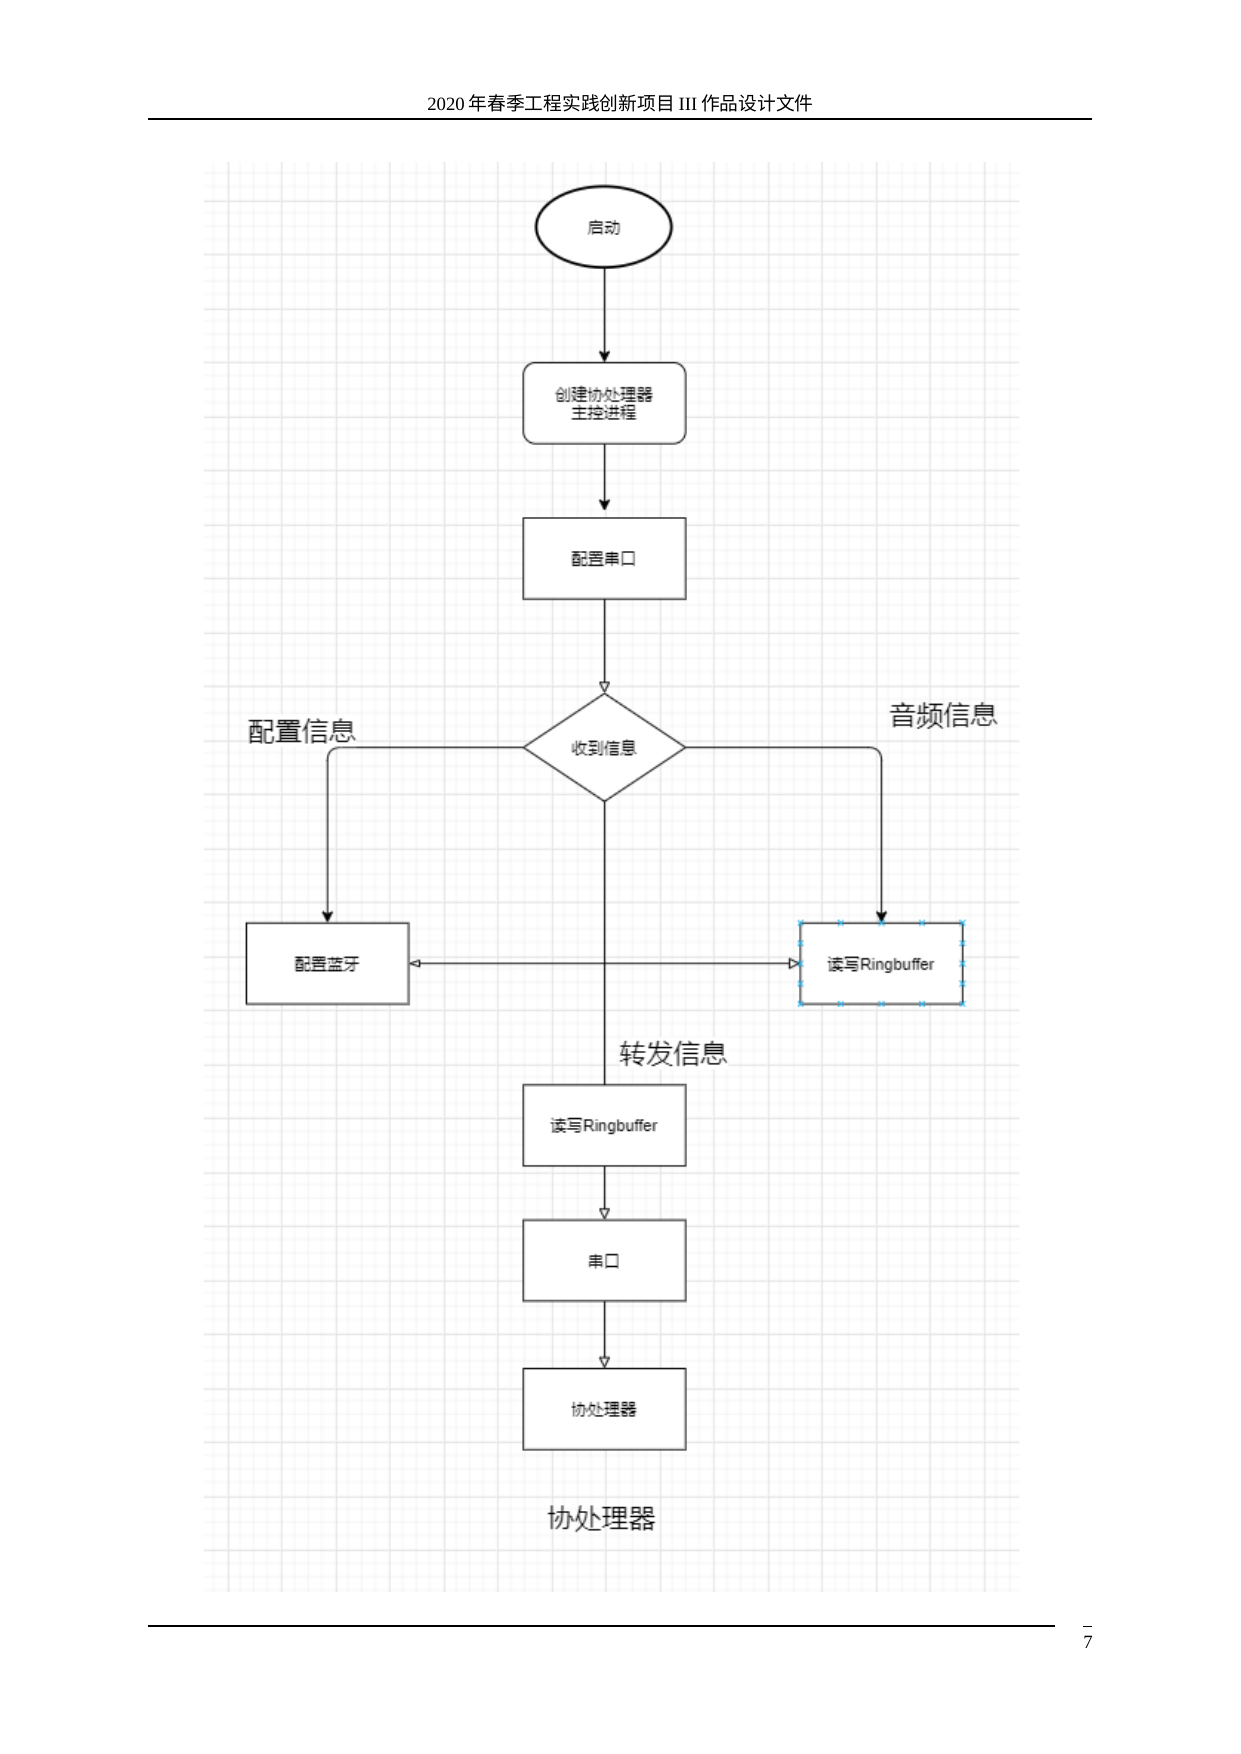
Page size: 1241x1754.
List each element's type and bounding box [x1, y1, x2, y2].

picture [203, 162, 1020, 1592]
